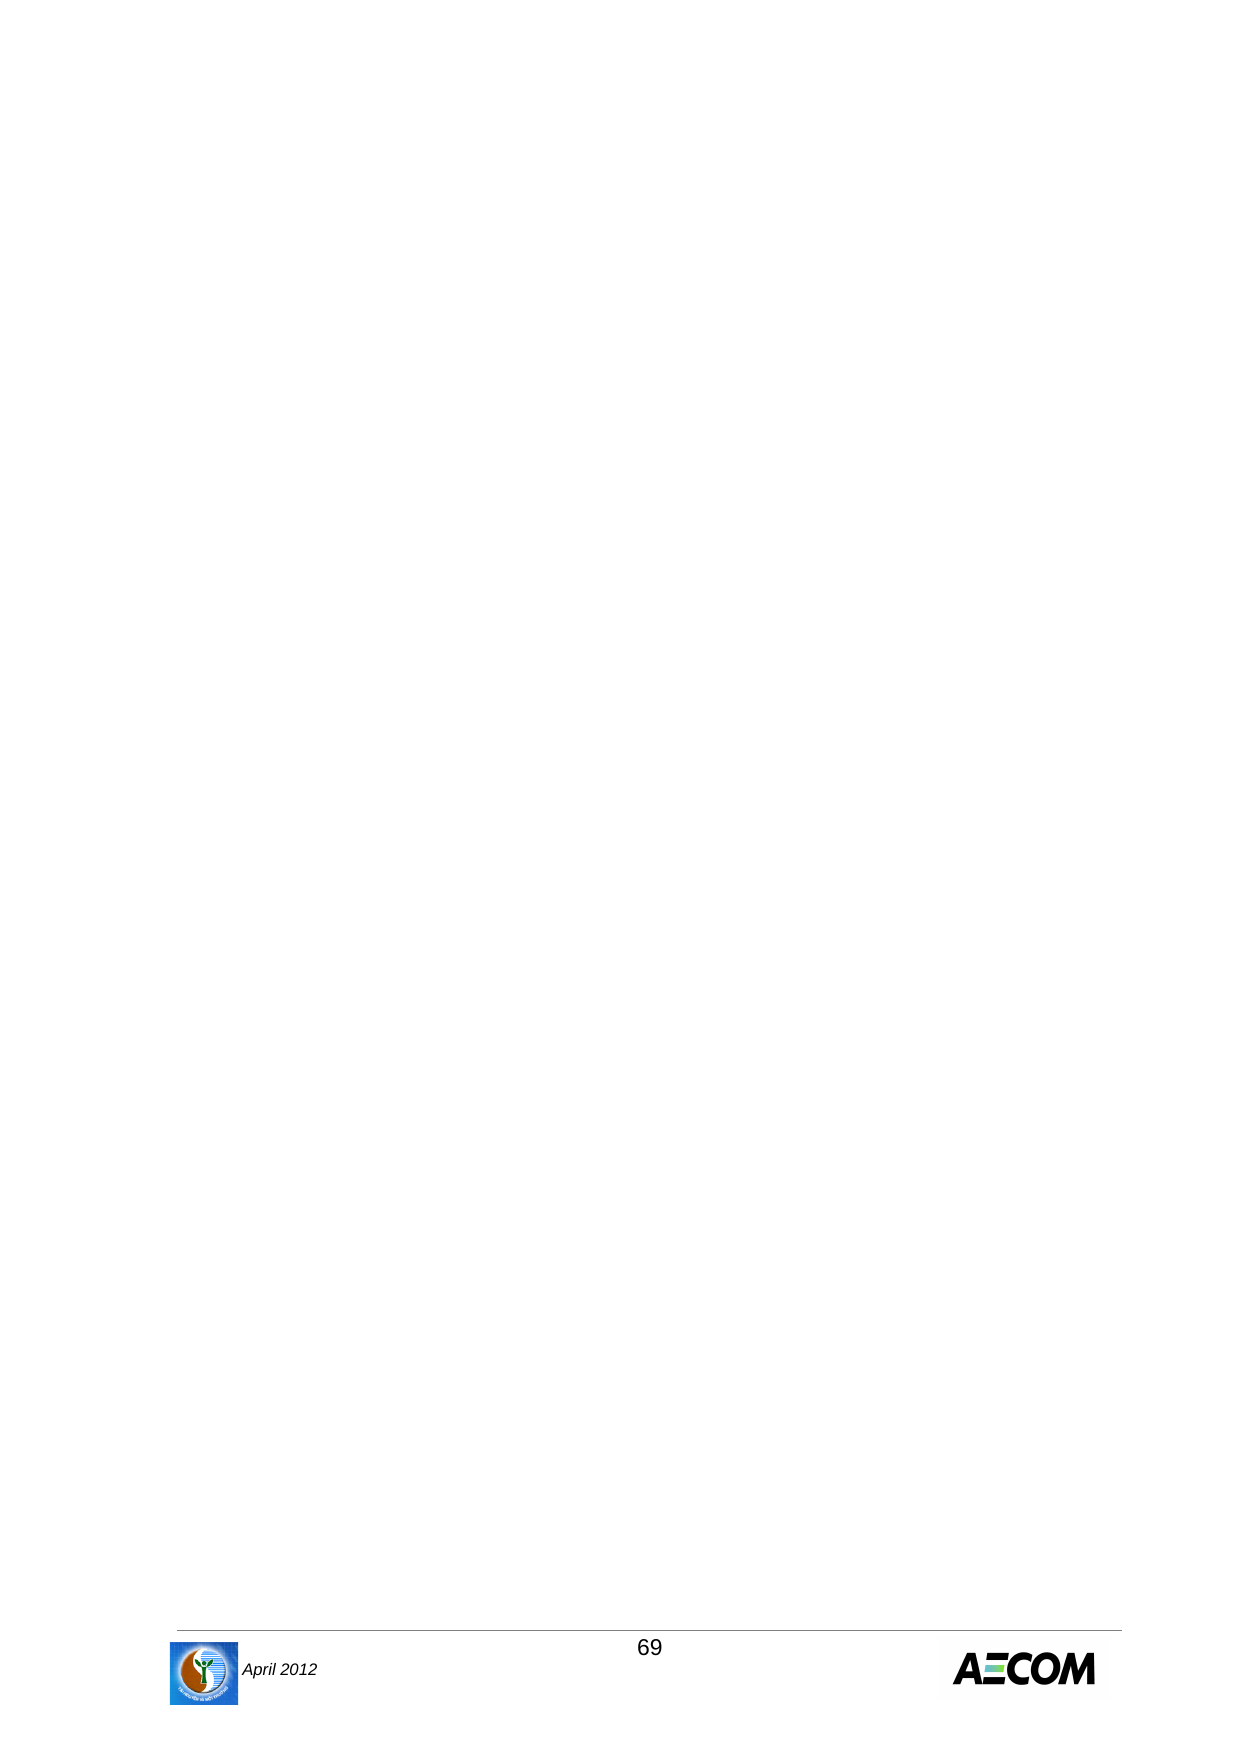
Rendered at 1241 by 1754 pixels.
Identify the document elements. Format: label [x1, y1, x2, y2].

picture [169, 1642, 239, 1705]
picture [937, 1637, 1110, 1700]
